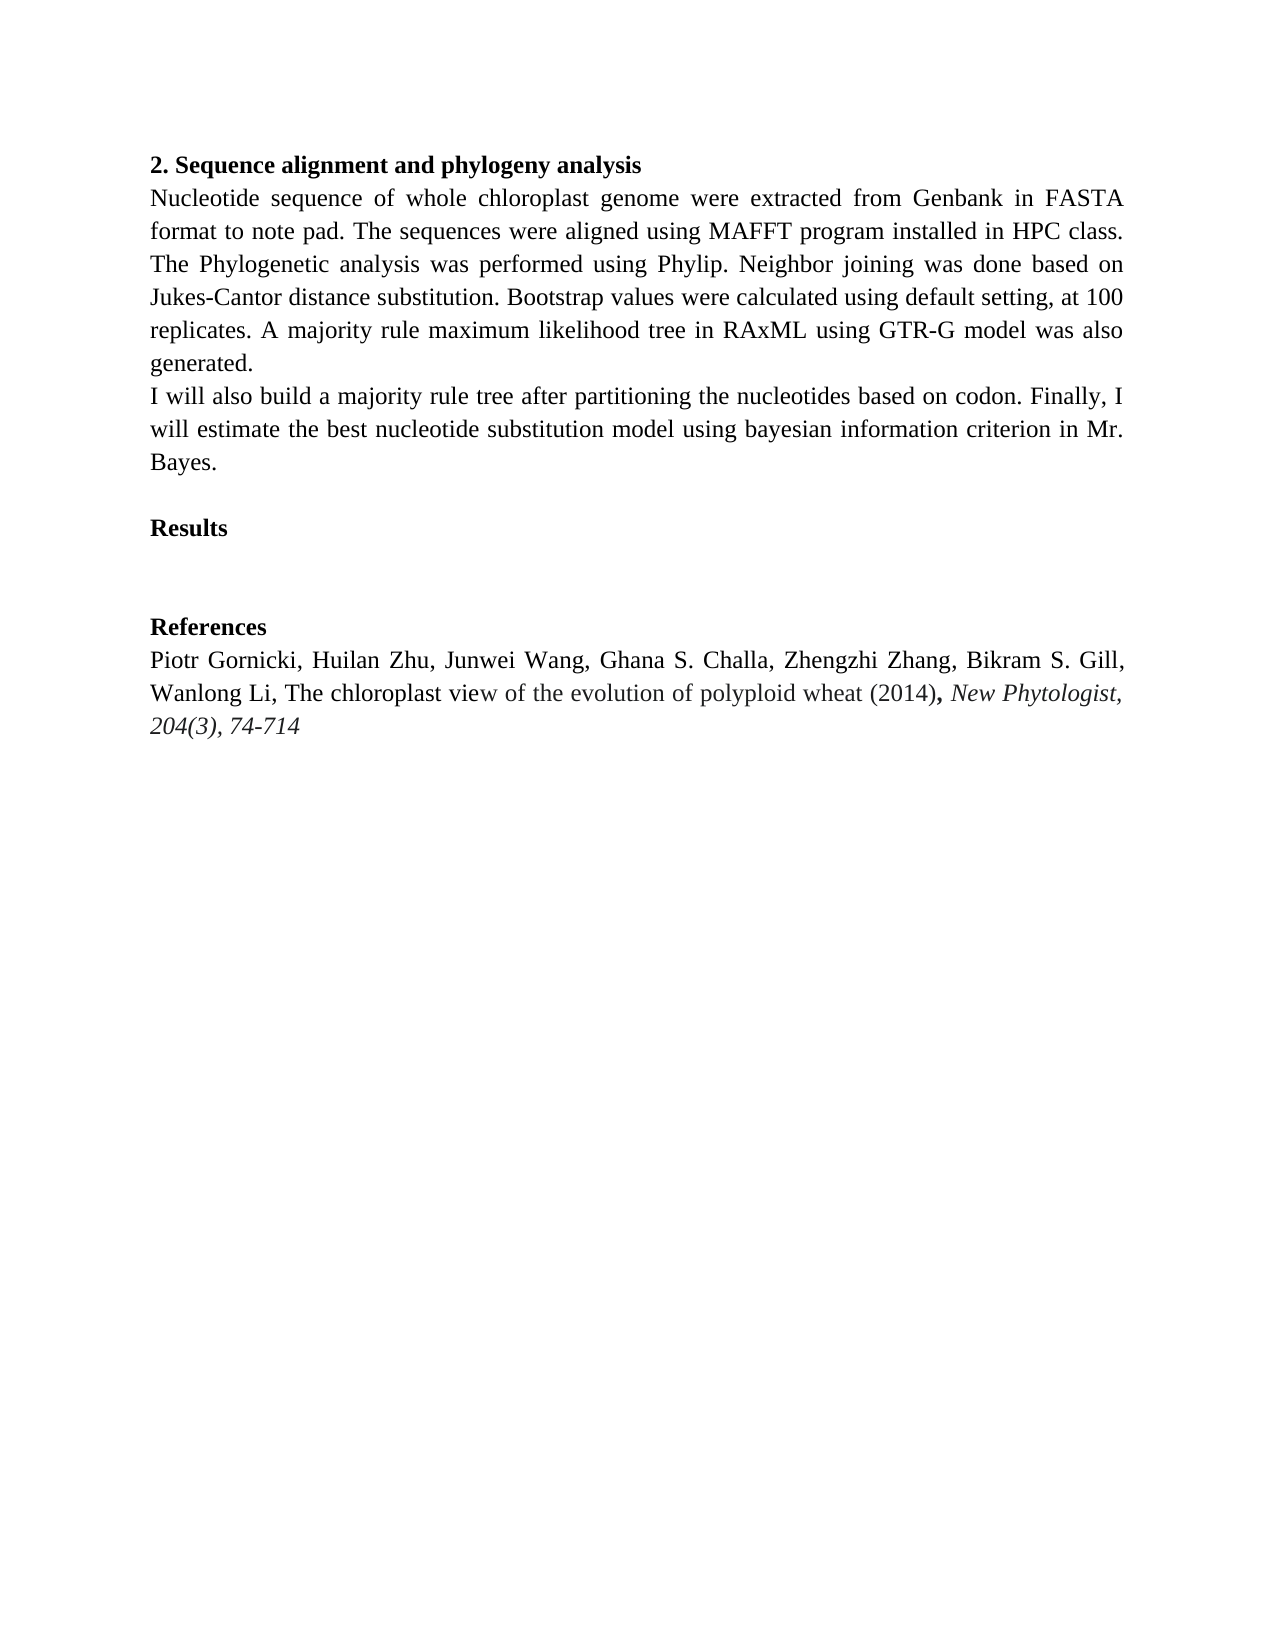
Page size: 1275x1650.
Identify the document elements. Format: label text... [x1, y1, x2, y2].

text Nucleotide sequence of whole chloroplast genome were extracted from Genbank in FASTA format to note pad. The sequences were aligned using MAFFT program installed in HPC class. The Phylogenetic analysis was performed using Phylip. Neighbor joining was done based on Jukes-Cantor distance substitution. Bootstrap values were calculated using default setting, at 100 replicates. A majority rule maximum likelihood tree in RAxML using GTR-G model was also generated. [150, 183, 1125, 377]
text Piotr Gornicki, Huilan Zhu, Junwei Wang, Ghana S. Challa, Zhengzhi Zhang, Bikram S. Gill, Wanlong Li, The chloroplast view of the evolution of polyploid wheat (2014), New Phytologist, 204(3), 74-714 [150, 645, 1125, 740]
text I will also build a majority rule tree after partitioning the nucleotides based on codon. Finally, I will estimate the best nucleotide substitution model using bayesian information criterion in Mr. Bayes. [150, 381, 1125, 476]
text References [150, 612, 1125, 641]
text 2. Sequence alignment and phylogeny analysis [150, 150, 1125, 179]
text Results [150, 513, 1125, 542]
